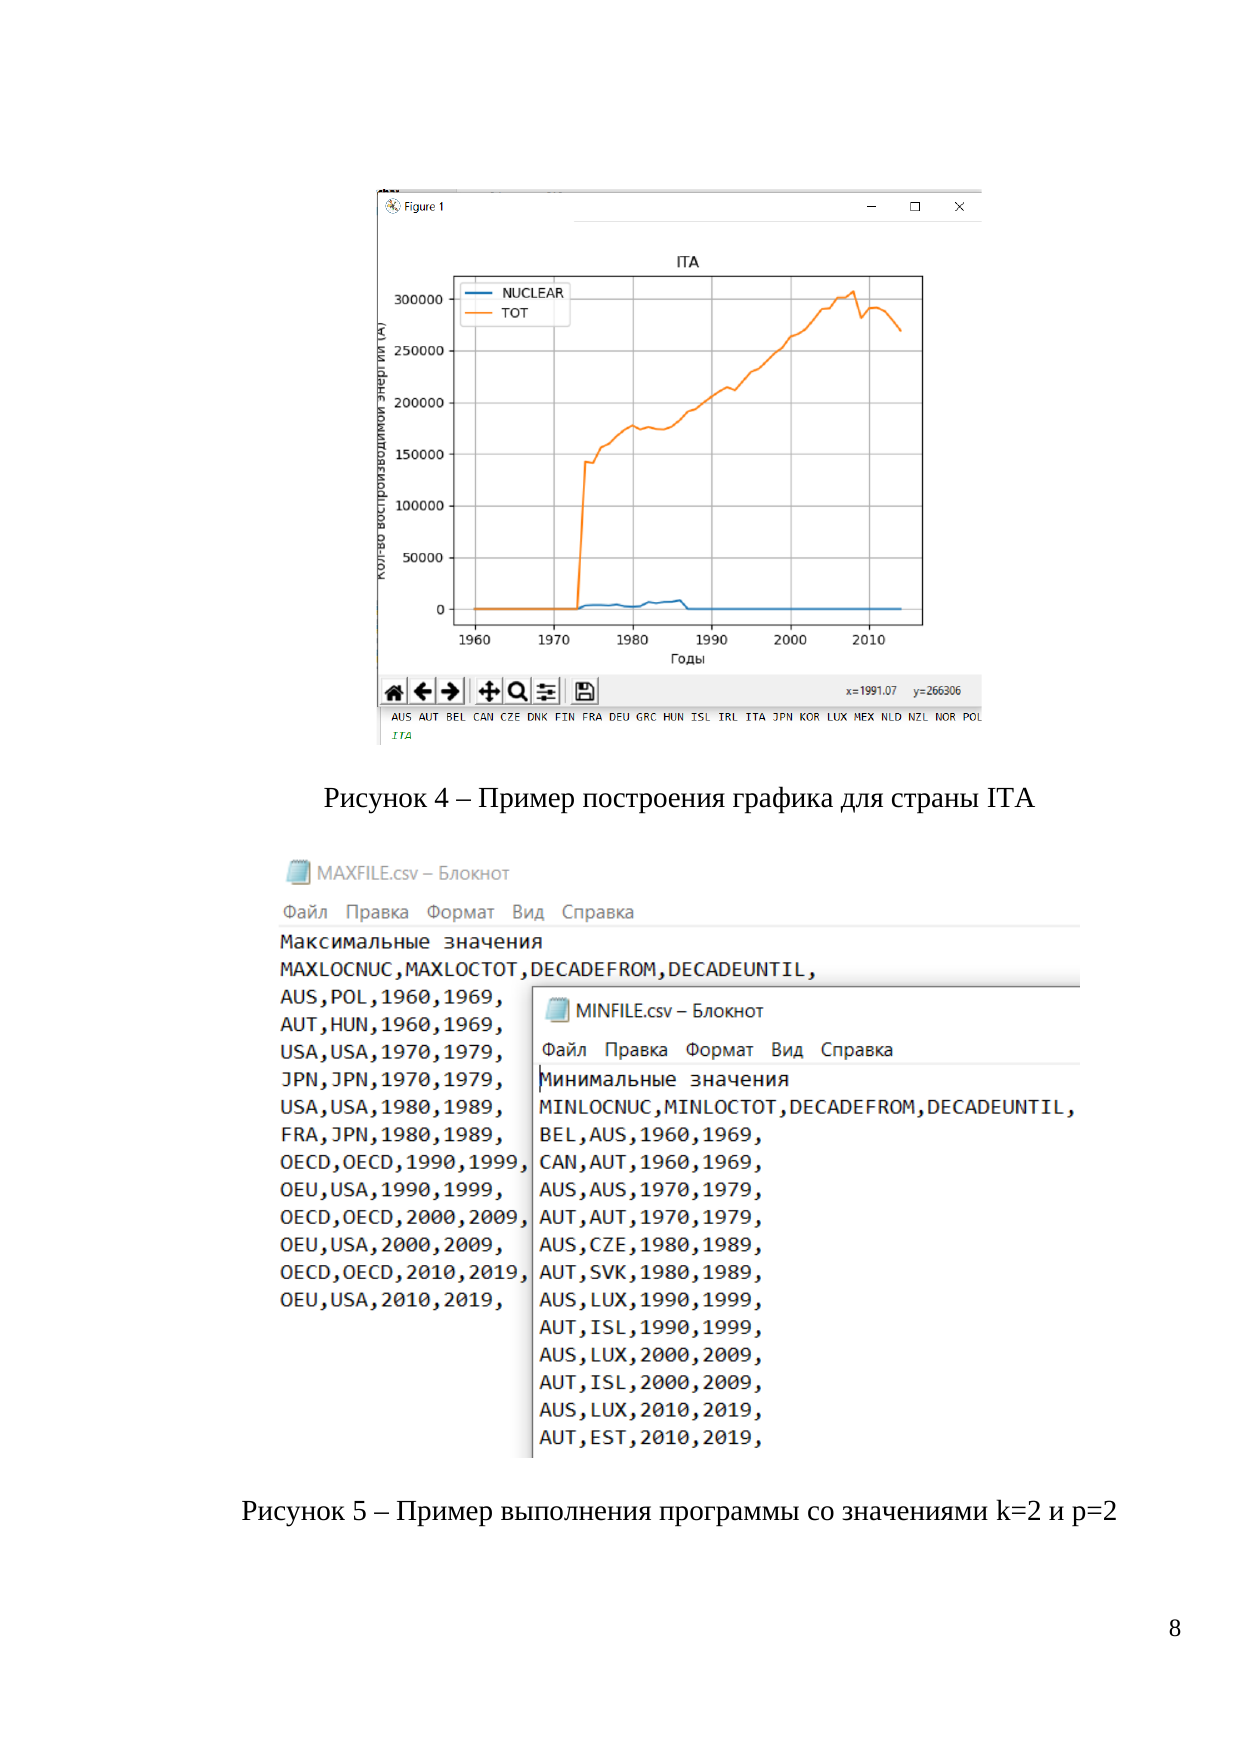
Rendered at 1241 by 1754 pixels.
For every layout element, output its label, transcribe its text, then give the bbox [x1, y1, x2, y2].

picture [278, 851, 1080, 1458]
text Рисунок 5 – Пример выполнения программы со значениями k=2 и p=2 [177, 1493, 1181, 1526]
picture [376, 189, 982, 745]
text Рисунок 4 – Пример построения графика для страны ITA [177, 780, 1181, 814]
